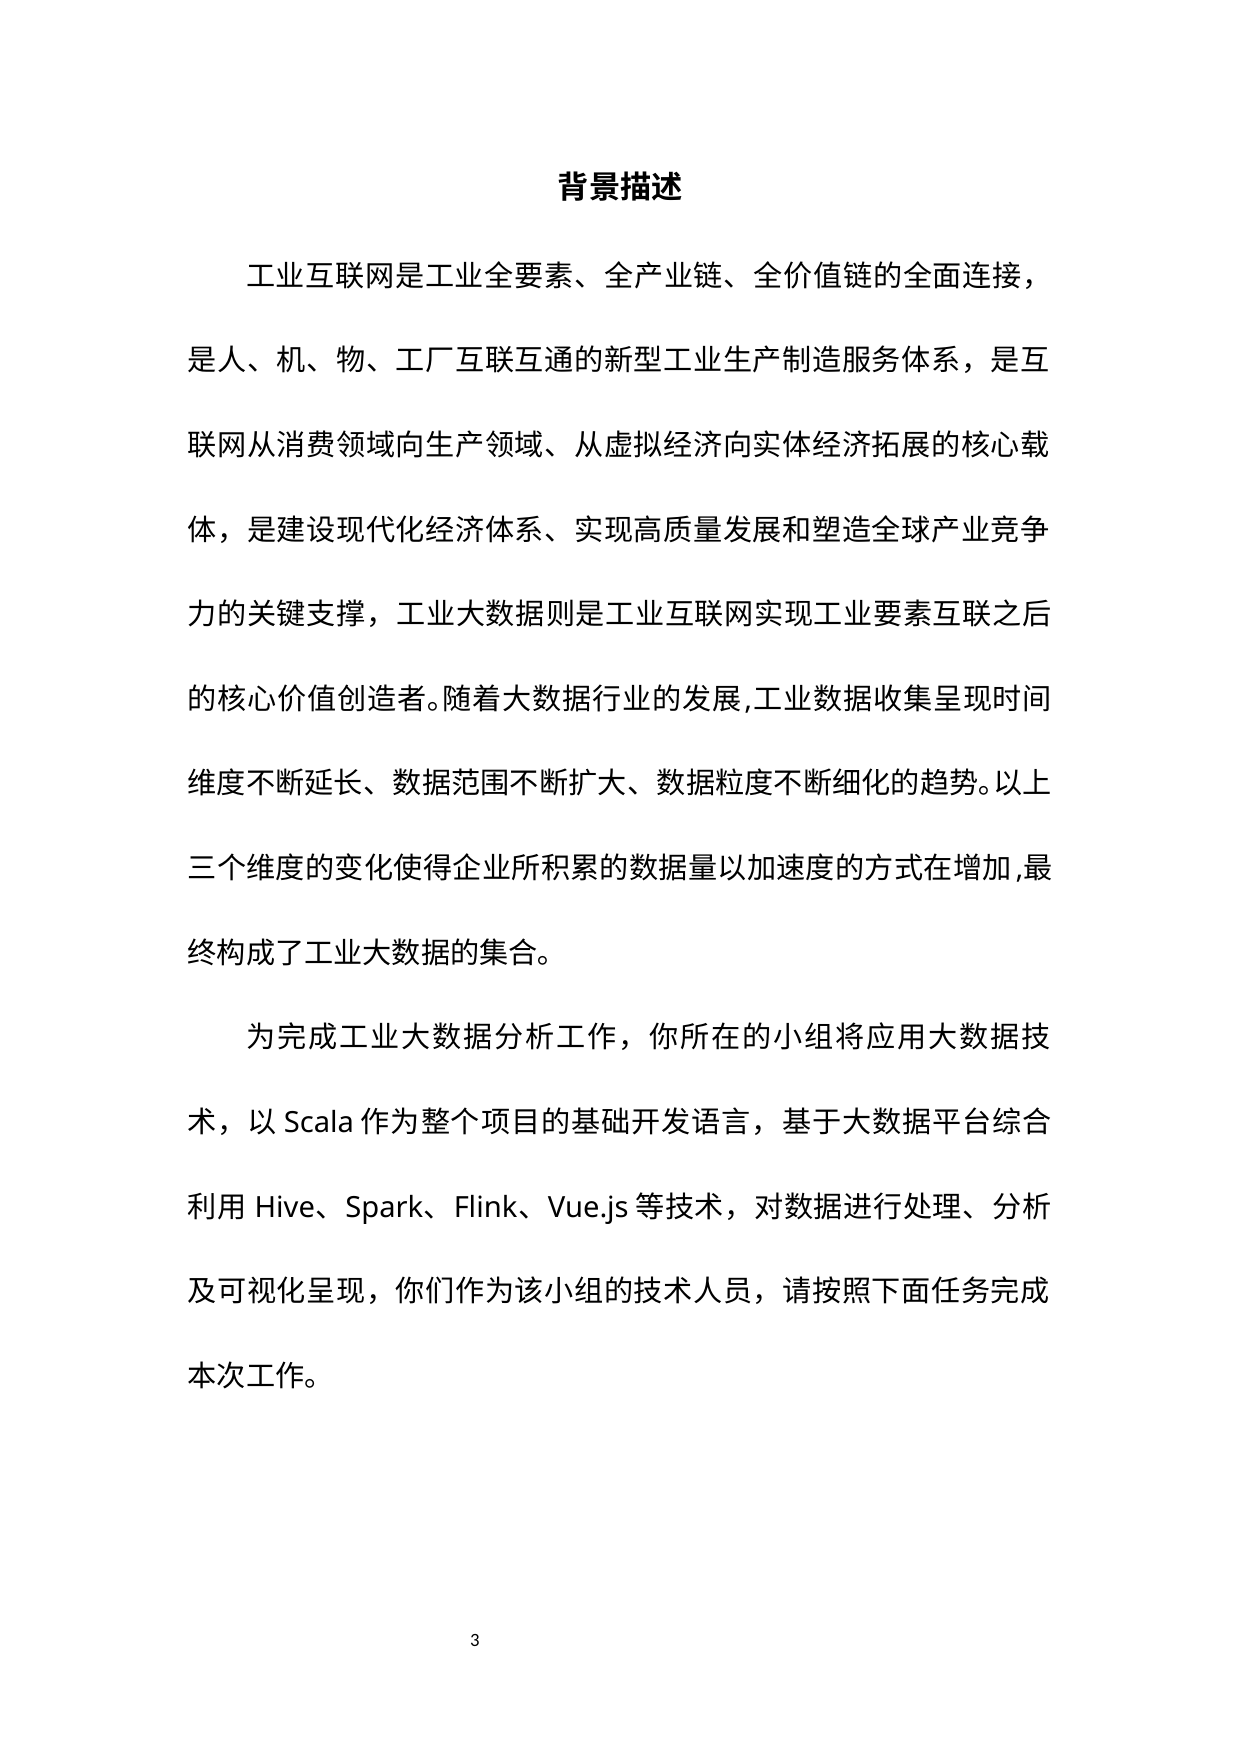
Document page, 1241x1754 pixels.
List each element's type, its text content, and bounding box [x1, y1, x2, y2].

text 背景描述 [187, 162, 1053, 207]
text 工业互联网是工业全要素、全产业链、全价值链的全面连接，是人、机、物、工厂互联互通的新型工业生产制造服务体系，是互联网从消费领域向生产领域、从虚拟经济向实体经济拓展的核心载体，是建设现代化经济体系、实现高质量发展和塑造全球产业竞争力的关键支撑，工业大数据则是工业互联网实现工业要素互联之后的核心价值创造者｡随着大数据行业的发展,工业数据收集呈现时间维度不断延长、数据范围不断扩大、数据粒度不断细化的趋势｡以上三个维度的变化使得企业所积累的数据量以加速度的方式在增加,最终构成了工业大数据的集合｡ [187, 252, 1053, 972]
text 为完成工业大数据分析工作，你所在的小组将应用大数据技术，以Scala作为整个项目的基础开发语言，基于大数据平台综合利用 Hive、Spark、Flink、Vue.js等技术，对数据进行处理、分析及可视化呈现，你们作为该小组的技术人员，请按照下面任务完成本次工作。 [187, 1014, 1053, 1395]
